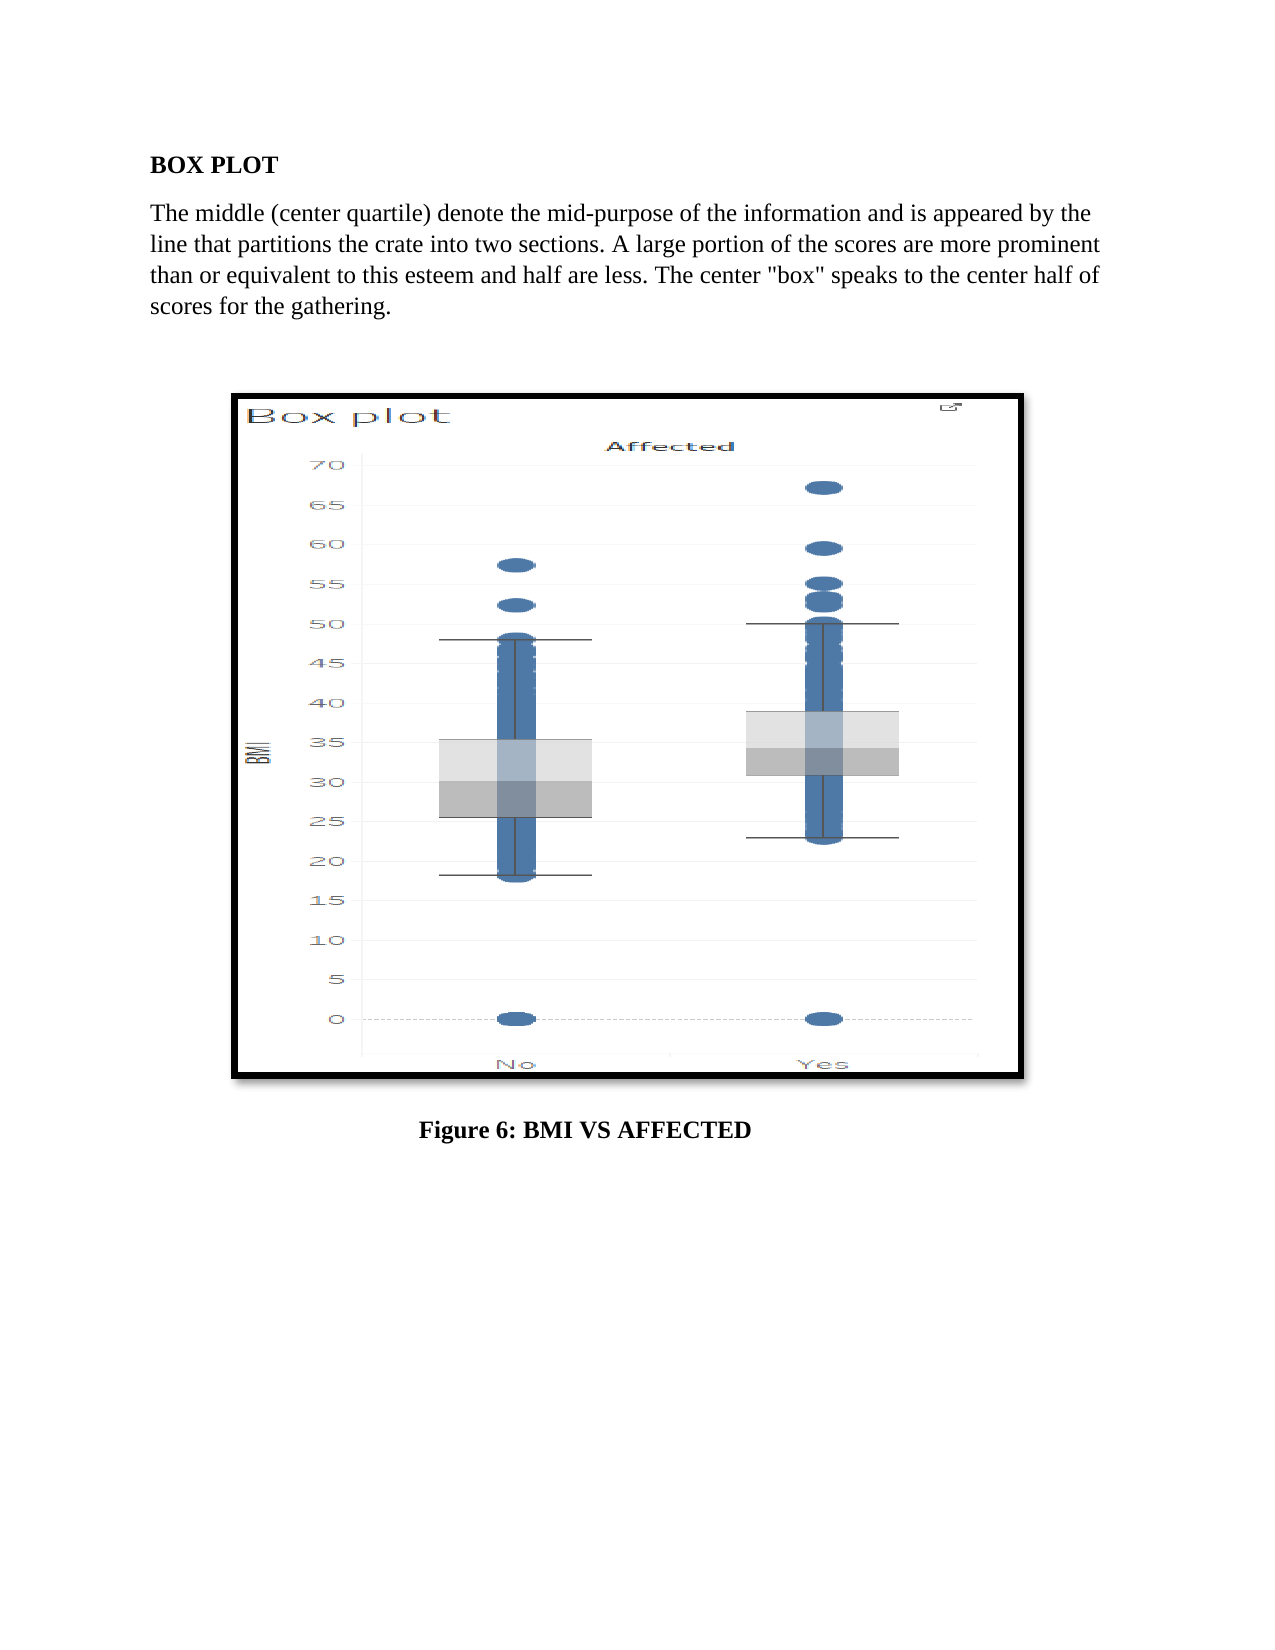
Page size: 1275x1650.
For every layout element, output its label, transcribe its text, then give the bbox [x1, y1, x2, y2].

text Figure 6: BMI VS AFFECTED [150, 1115, 1125, 1143]
picture [238, 399, 1018, 1072]
text BOX PLOT [150, 150, 1125, 179]
text The middle (center quartile) denote the mid-purpose of the information and is appeared by the line that partitions the crate into two sections. A large portion of the scores are more prominent than or equivalent to this esteem and half are less. The center "box" speaks to the center half of scores for the gathering. [150, 198, 1125, 319]
